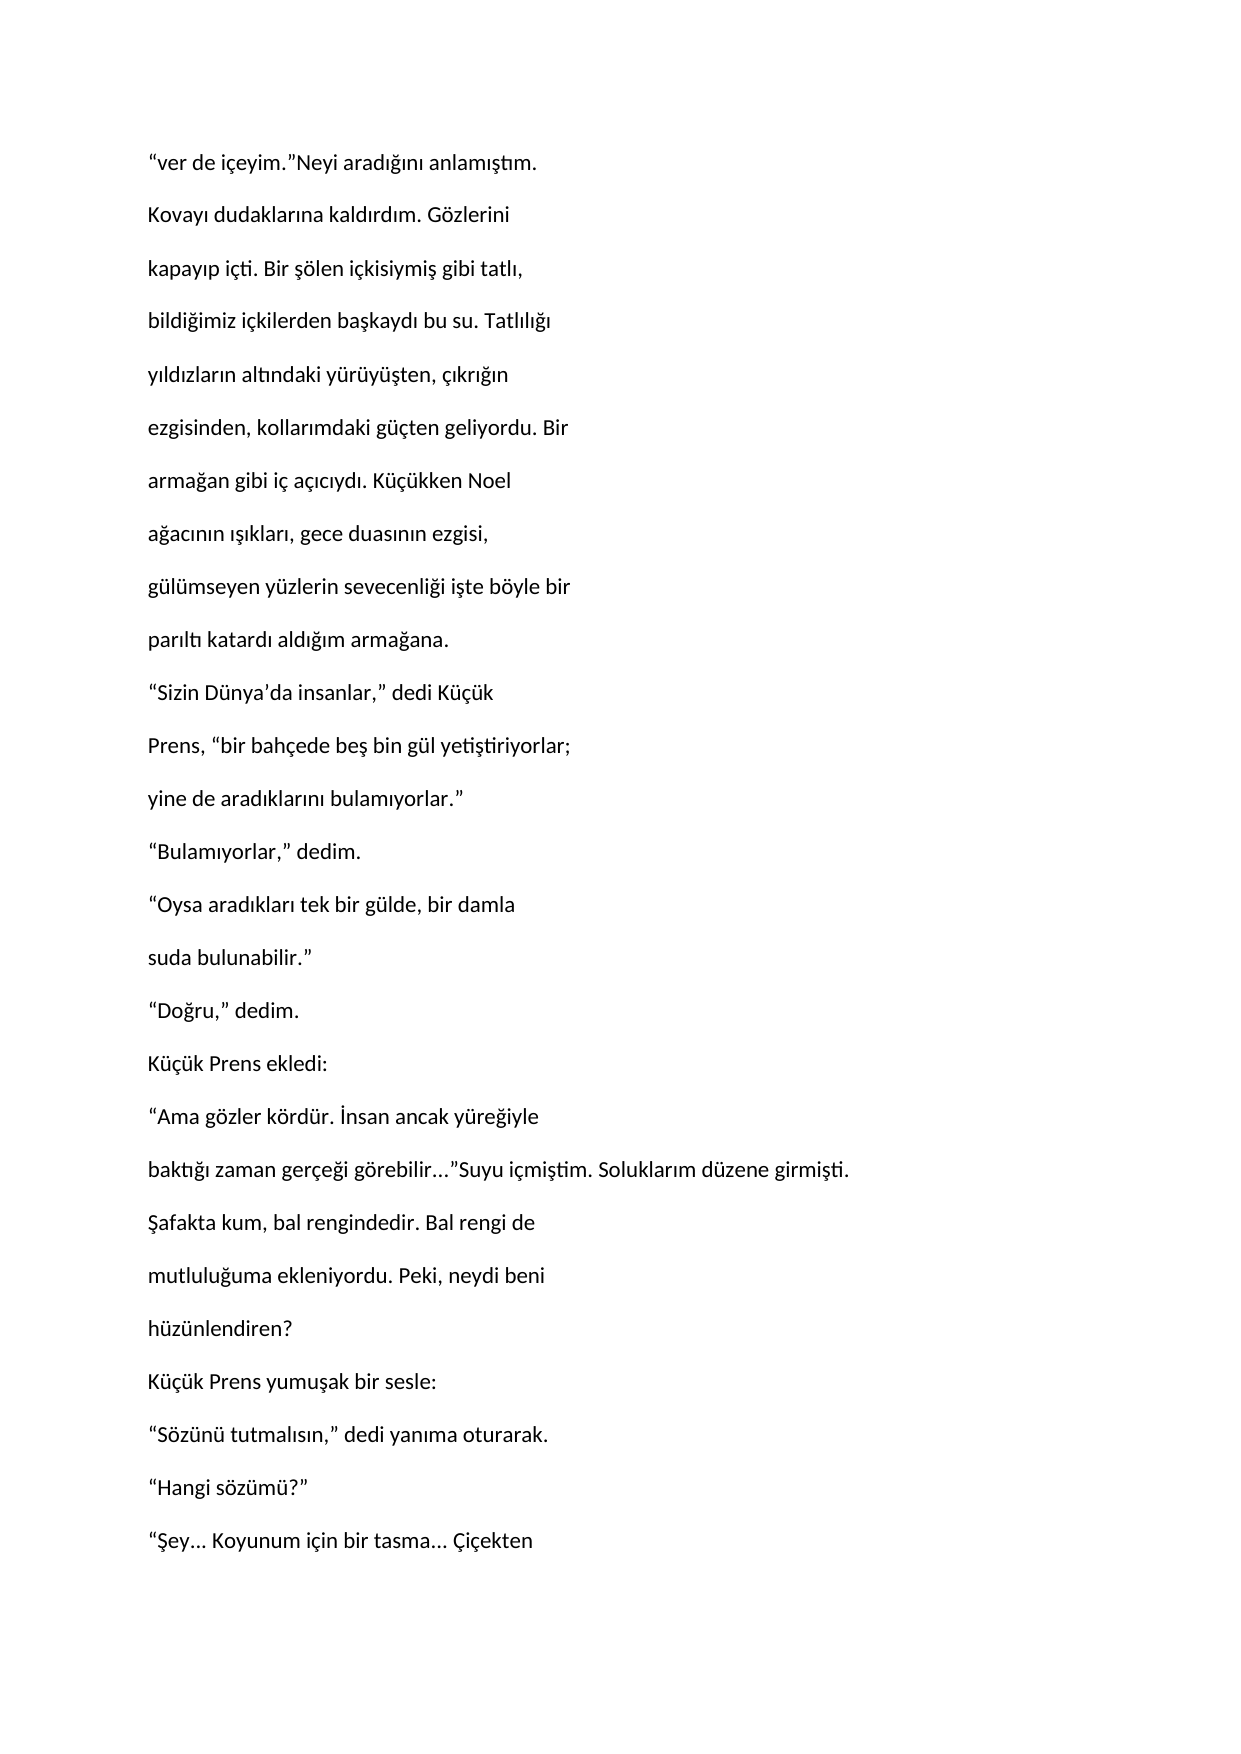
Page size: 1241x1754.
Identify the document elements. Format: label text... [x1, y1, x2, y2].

text Şafakta kum, bal rengindedir. Bal rengi de [148, 1208, 1093, 1236]
text “Bulamıyorlar,” dedim. [148, 837, 1093, 865]
text bildiğimiz içkilerden başkaydı bu su. Tatlılığı [148, 307, 1093, 335]
text ağacının ışıkları, gece duasının ezgisi, [148, 519, 1093, 547]
text “Doğru,” dedim. [148, 996, 1093, 1024]
text armağan gibi iç açıcıydı. Küçükken Noel [148, 466, 1093, 494]
text Küçük Prens ekledi: [148, 1049, 1093, 1077]
text “ver de içeyim.”Neyi aradığını anlamıştım. [148, 148, 1093, 176]
text “Hangi sözümü?” [148, 1473, 1093, 1501]
text Kovayı dudaklarına kaldırdım. Gözlerini [148, 201, 1093, 229]
text gülümseyen yüzlerin sevecenliği işte böyle bir [148, 572, 1093, 600]
text “Sözünü tutmalısın,” dedi yanıma oturarak. [148, 1420, 1093, 1448]
text suda bulunabilir.” [148, 943, 1093, 971]
text Prens, “bir bahçede beş bin gül yetiştiriyorlar; [148, 731, 1093, 759]
text yıldızların altındaki yürüyüşten, çıkrığın [148, 360, 1093, 388]
text “Sizin Dünya’da insanlar,” dedi Küçük [148, 678, 1093, 706]
text “Şey... Koyunum için bir tasma... Çiçekten [148, 1526, 1093, 1554]
text parıltı katardı aldığım armağana. [148, 625, 1093, 653]
text Küçük Prens yumuşak bir sesle: [148, 1367, 1093, 1395]
text ezgisinden, kollarımdaki güçten geliyordu. Bir [148, 413, 1093, 441]
text “Oysa aradıkları tek bir gülde, bir damla [148, 890, 1093, 918]
text mutluluğuma ekleniyordu. Peki, neydi beni [148, 1261, 1093, 1289]
text “Ama gözler kördür. İnsan ancak yüreğiyle [148, 1102, 1093, 1130]
text hüzünlendiren? [148, 1314, 1093, 1342]
text yine de aradıklarını bulamıyorlar.” [148, 784, 1093, 812]
text baktığı zaman gerçeği görebilir...”Suyu içmiştim. Soluklarım düzene girmişti. [148, 1155, 1093, 1183]
text kapayıp içti. Bir şölen içkisiymiş gibi tatlı, [148, 254, 1093, 282]
